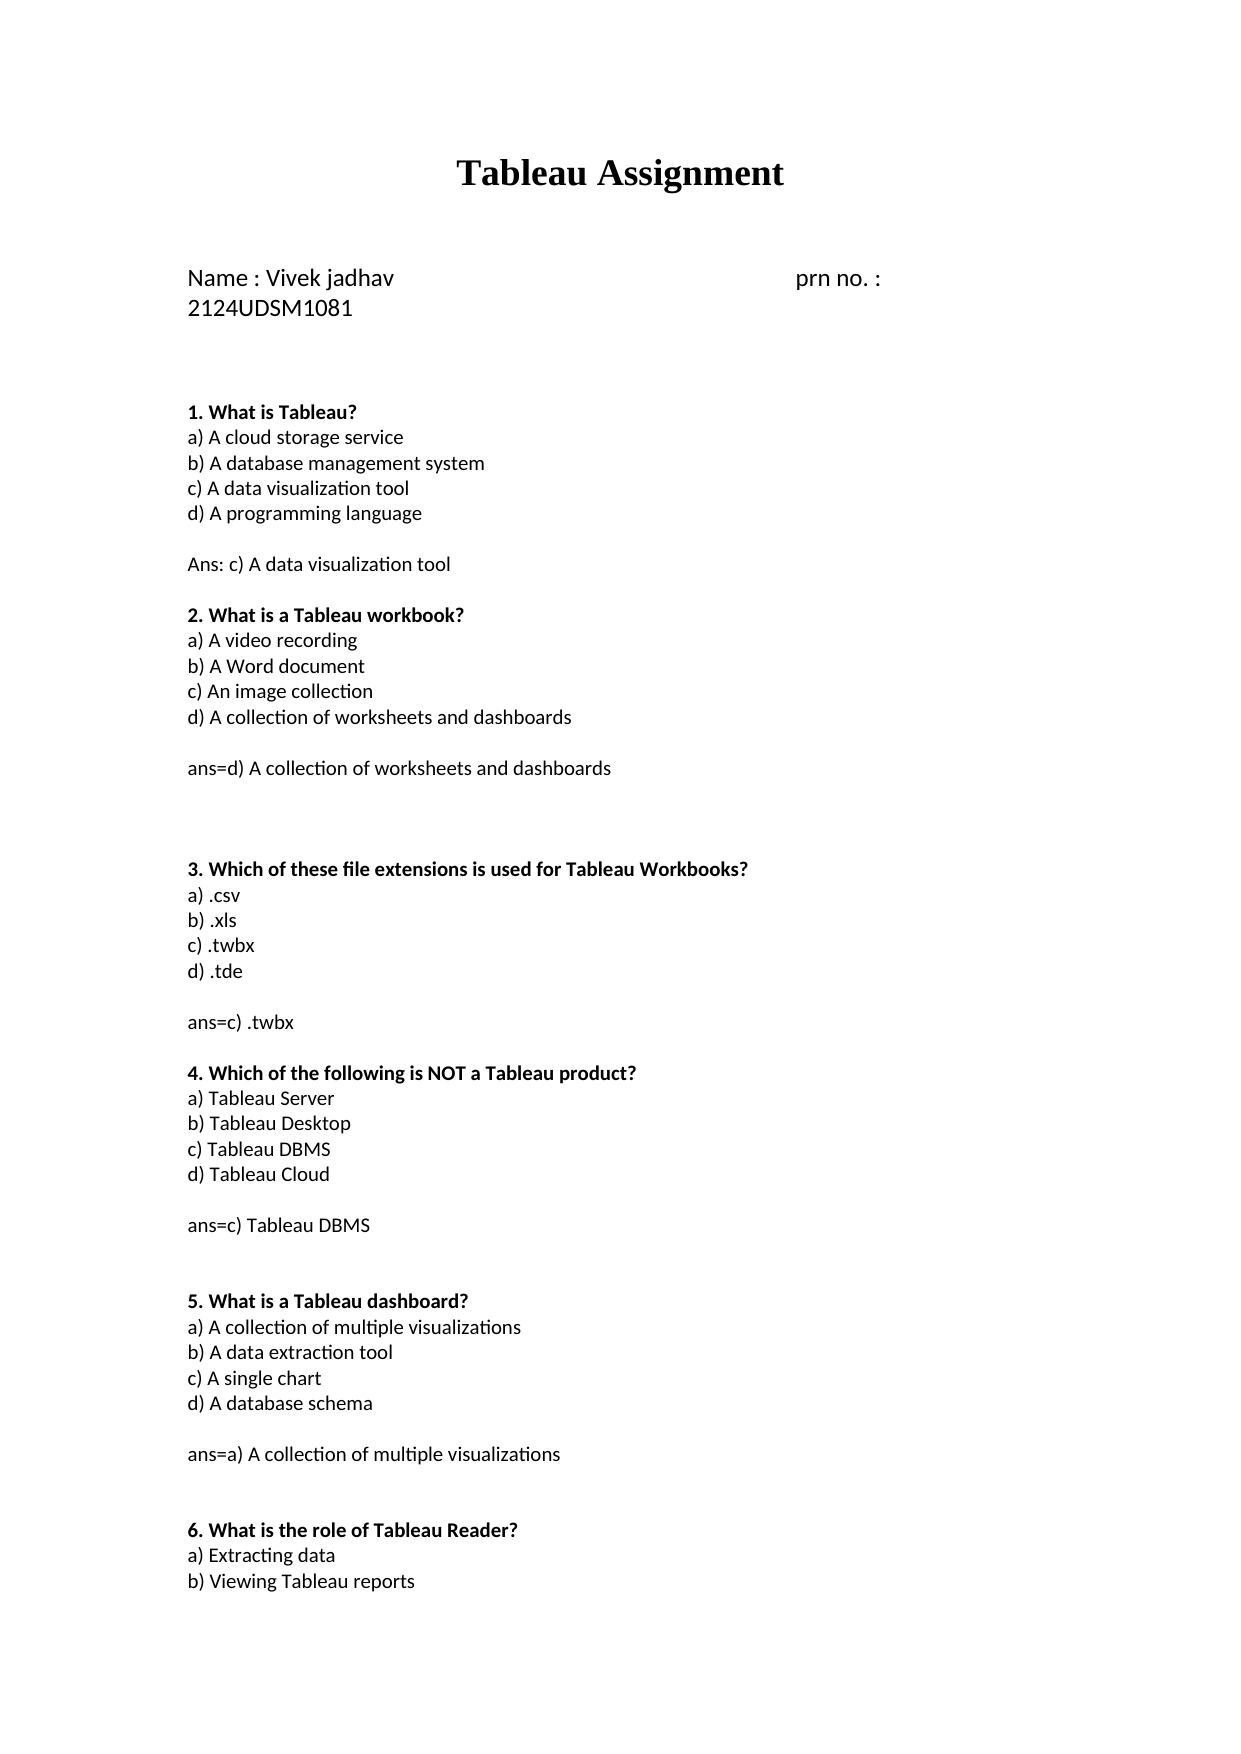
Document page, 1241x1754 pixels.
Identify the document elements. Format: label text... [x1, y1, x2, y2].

text 5. What is a Tableau dashboard? [187, 1288, 1053, 1314]
text 6. What is the role of Tableau Reader? [187, 1517, 1053, 1543]
text d) .tde [187, 958, 1053, 983]
text 4. Which of the following is NOT a Tableau product? [187, 1060, 1053, 1085]
text ans=a) A collection of multiple visualizations [187, 1441, 1053, 1466]
text a) Extracting data [187, 1543, 1053, 1568]
text a) Tableau Server [187, 1085, 1053, 1111]
text b) Viewing Tableau reports [187, 1568, 1053, 1593]
text d) Tableau Cloud [187, 1161, 1053, 1187]
text ans=c) .twbx [187, 1009, 1053, 1034]
text b) .xls [187, 907, 1053, 933]
text 3. Which of these file extensions is used for Tableau Workbooks? [187, 856, 1053, 882]
text c) A data visualization tool [187, 475, 1053, 501]
text b) A data extraction tool [187, 1339, 1053, 1365]
text b) A database management system [187, 450, 1053, 475]
text ans=d) A collection of worksheets and dashboards [187, 755, 1053, 780]
text c) Tableau DBMS [187, 1136, 1053, 1161]
text Tableau Assignment [187, 150, 1053, 193]
text b) Tableau Desktop [187, 1111, 1053, 1136]
text b) A Word document [187, 653, 1053, 678]
text c) An image collection [187, 678, 1053, 704]
text Name : Vivek jadhav prn no. : 2124UDSM1081 [187, 262, 1053, 323]
text d) A collection of worksheets and dashboards [187, 704, 1053, 729]
text a) A video recording [187, 628, 1053, 653]
text 2. What is a Tableau workbook? [187, 602, 1053, 628]
text a) A cloud storage service [187, 424, 1053, 450]
text a) A collection of multiple visualizations [187, 1314, 1053, 1339]
text ans=c) Tableau DBMS [187, 1212, 1053, 1238]
text 1. What is Tableau? [187, 399, 1053, 424]
text c) A single chart [187, 1365, 1053, 1390]
text d) A programming language [187, 501, 1053, 526]
text c) .twbx [187, 933, 1053, 958]
text Ans: c) A data visualization tool [187, 551, 1053, 577]
text a) .csv [187, 882, 1053, 907]
text d) A database schema [187, 1390, 1053, 1416]
